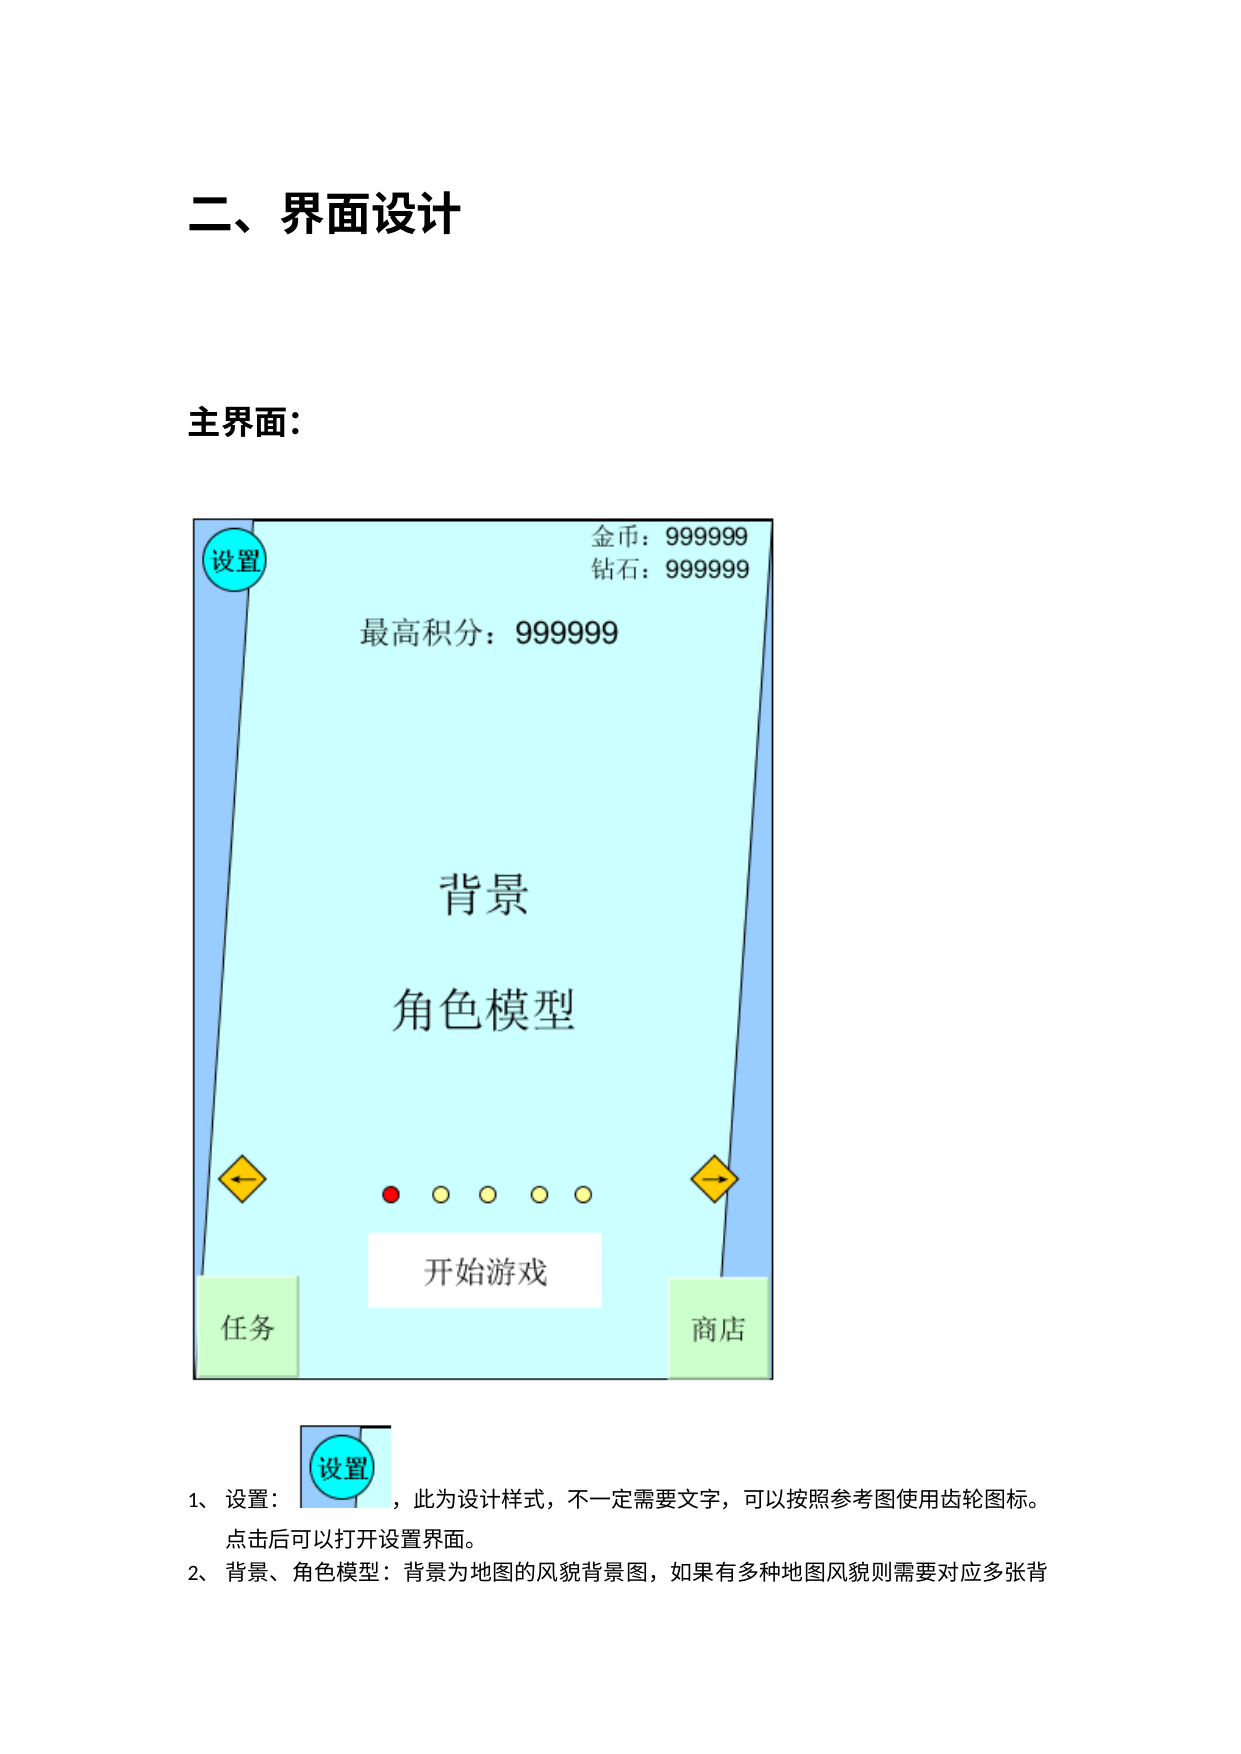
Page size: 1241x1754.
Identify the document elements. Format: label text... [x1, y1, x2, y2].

subtitle 主界面： [187, 387, 1053, 452]
picture [291, 1424, 392, 1508]
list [187, 1554, 1053, 1587]
picture [187, 514, 783, 1388]
subtitle 二、界面设计 [187, 162, 1053, 259]
list 设置：，此为设计样式，不一定需要文字，可以按照参考图使用齿轮图标。点击后可以打开设置界面。 [187, 1424, 1053, 1554]
